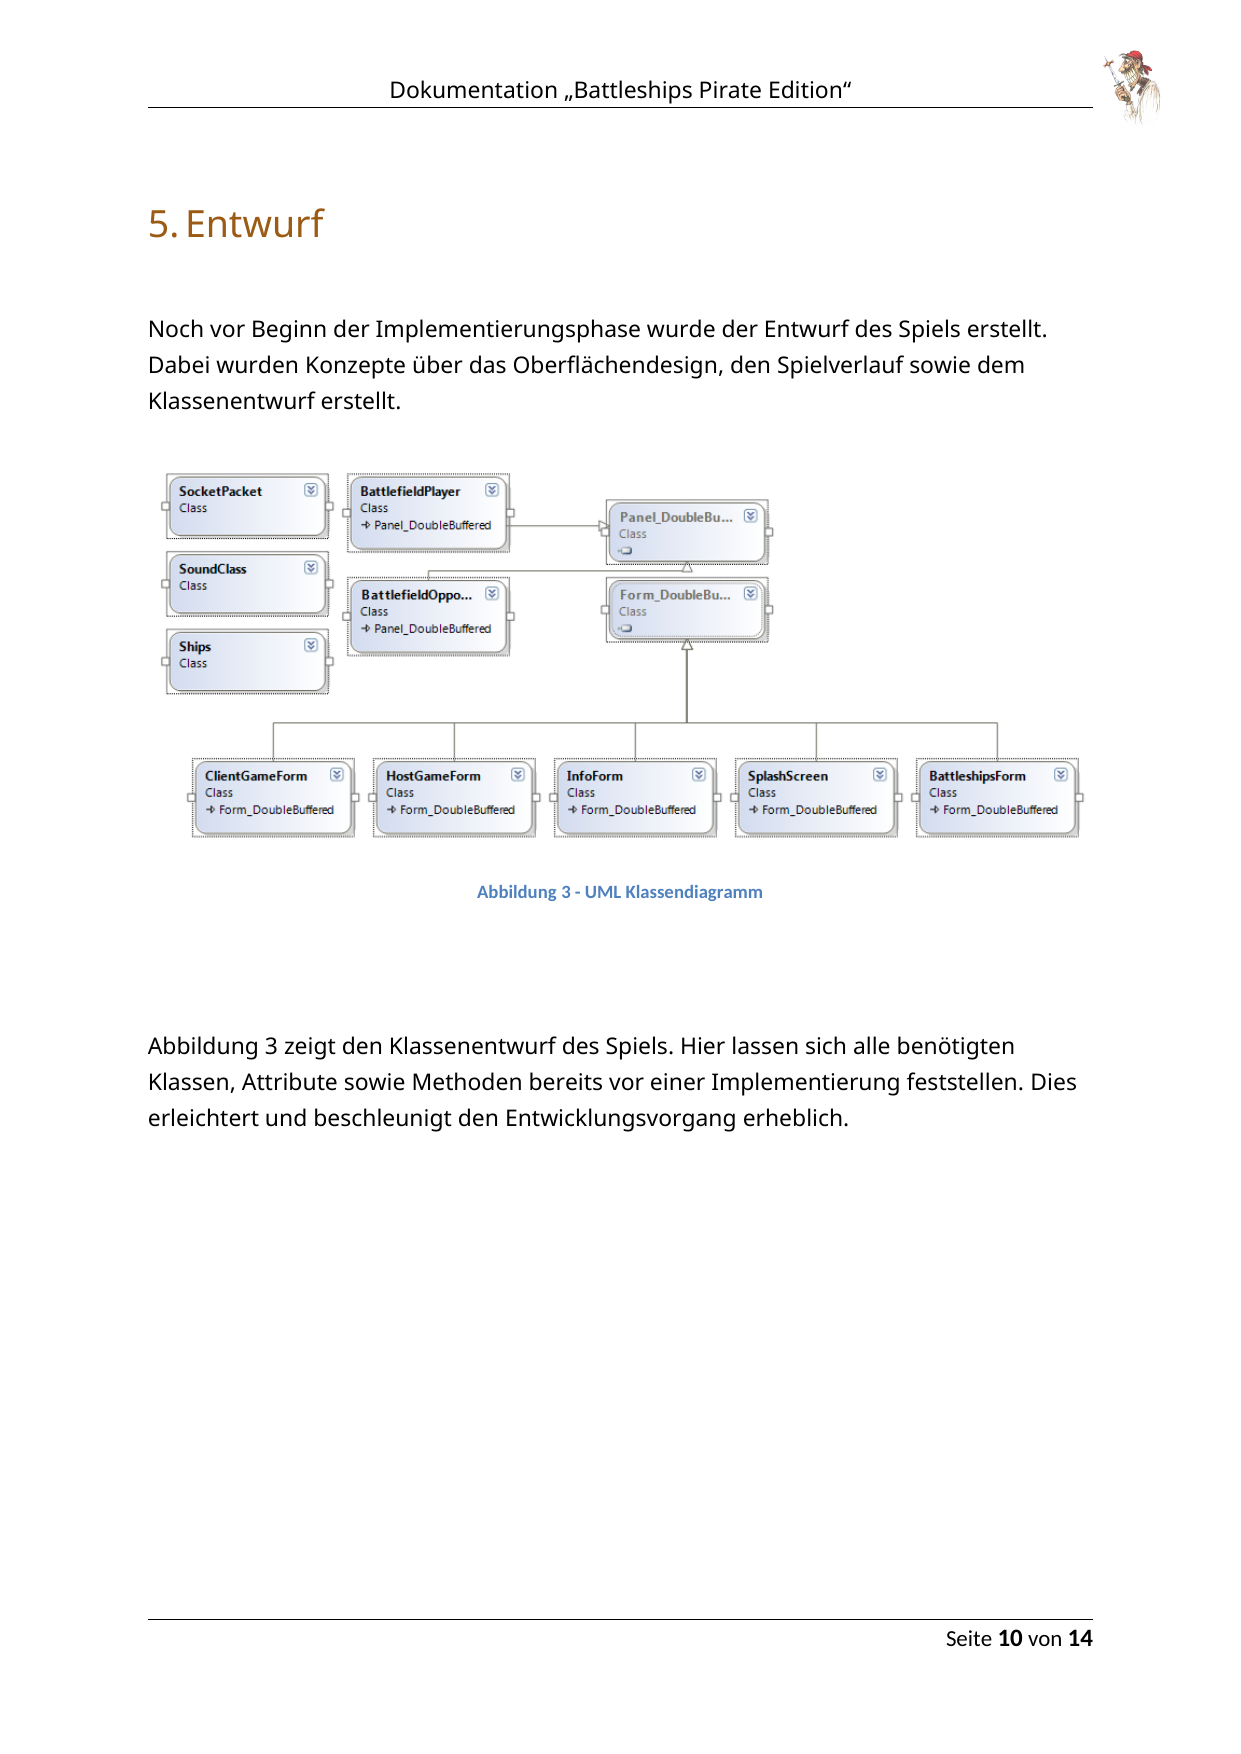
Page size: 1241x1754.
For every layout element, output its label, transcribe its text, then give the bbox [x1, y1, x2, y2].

subtitle Entwurf [148, 198, 1093, 249]
picture [147, 441, 1093, 855]
text Abbildung 3 zeigt den Klassenentwurf des Spiels. Hier lassen sich alle benötigten Klassen, Attribute sowie Methoden bereits vor einer Implementierung feststellen. Dies erleichtert und beschleunigt den Entwicklungsvorgang erheblich. [148, 1030, 1093, 1133]
text Noch vor Beginn der Implementierungsphase wurde der Entwurf des Spiels erstellt. Dabei wurden Konzepte über das Oberflächendesign, den Spielverlauf sowie dem Klassenentwurf erstellt. [148, 313, 1093, 416]
text Abbildung 3 - UML Klassendiagramm [148, 880, 1093, 903]
